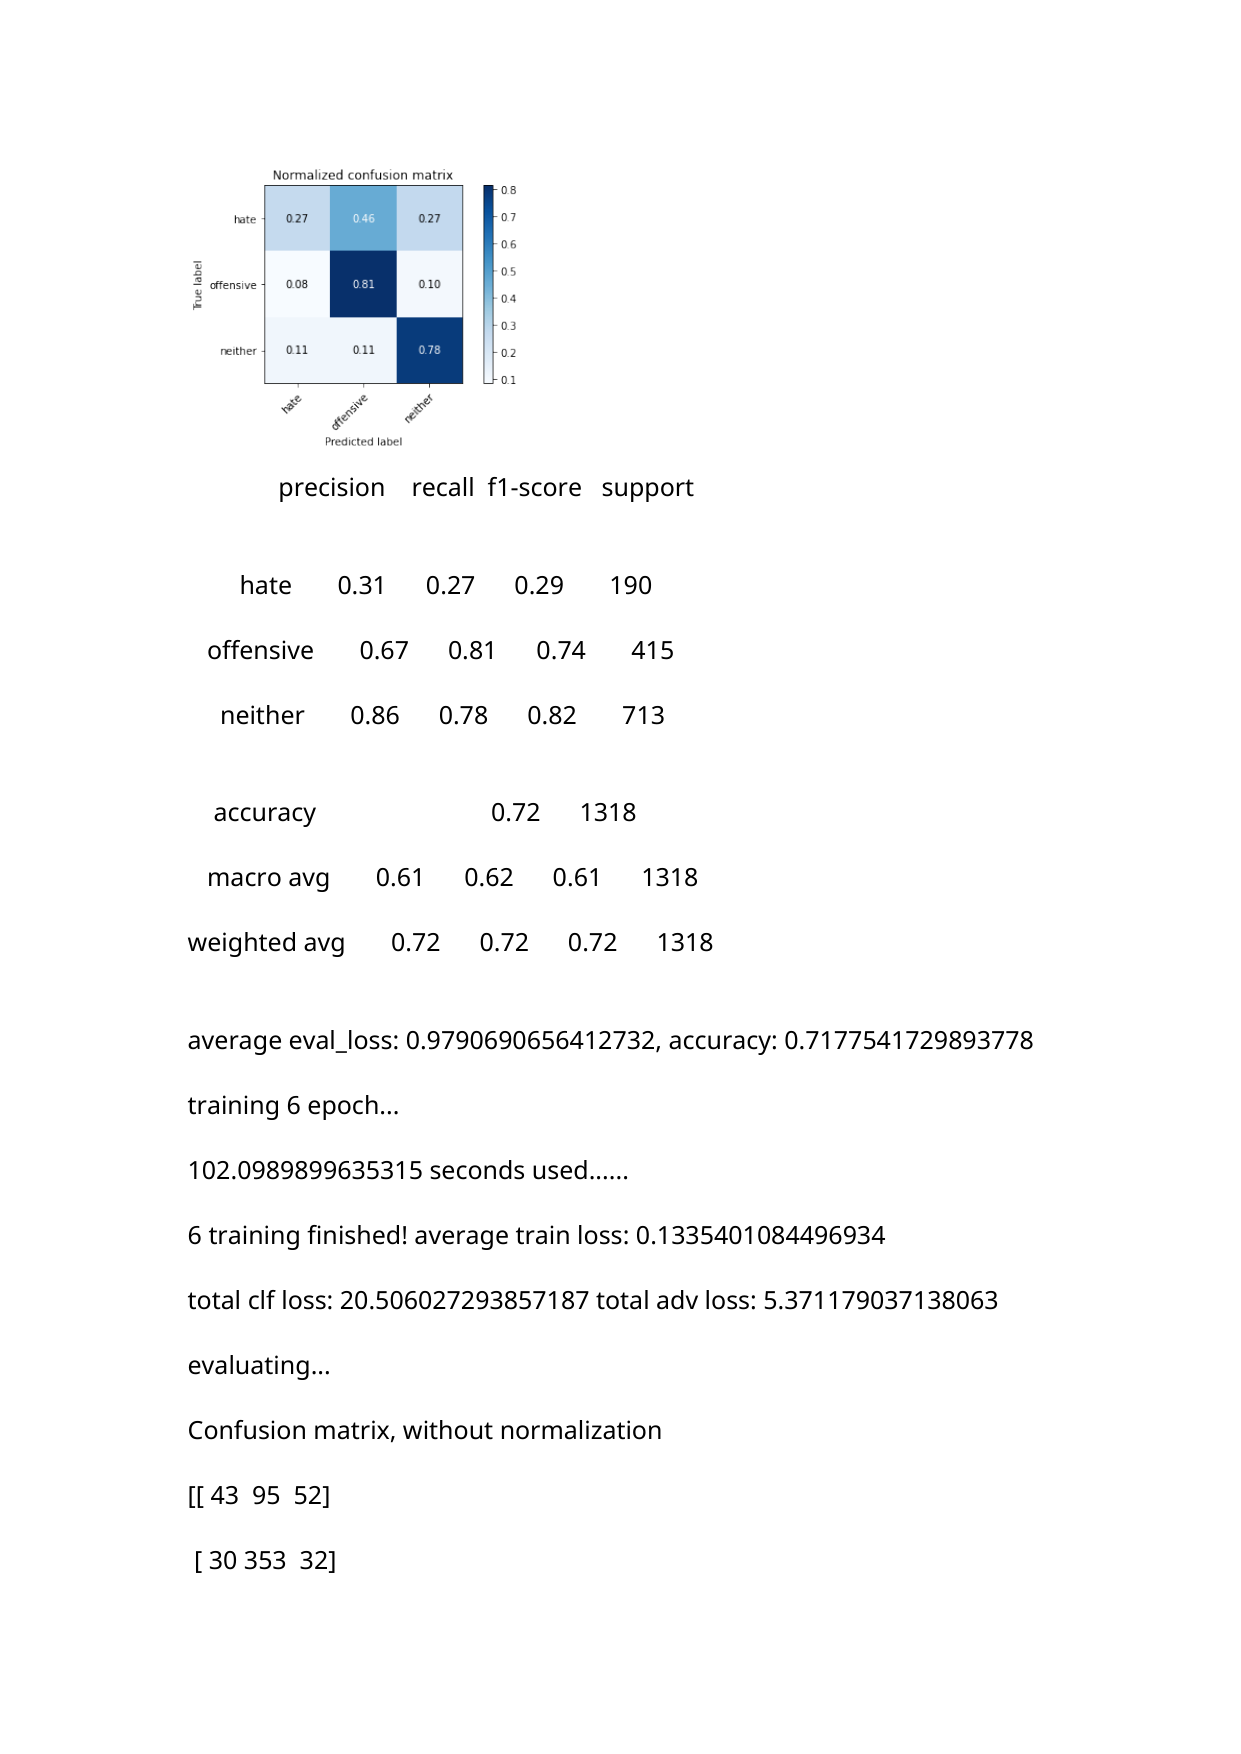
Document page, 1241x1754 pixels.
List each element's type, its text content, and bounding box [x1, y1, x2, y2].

text accuracy 0.72 1318 [187, 779, 1053, 844]
text total clf loss: 20.506027293857187 total adv loss: 5.371179037138063 [187, 1267, 1053, 1332]
text hate 0.31 0.27 0.29 190 [187, 552, 1053, 617]
text training 6 epoch... [187, 1072, 1053, 1137]
text macro avg 0.61 0.62 0.61 1318 [187, 844, 1053, 909]
text [[ 43 95 52] [187, 1462, 1053, 1527]
text Confusion matrix, without normalization [187, 1397, 1053, 1462]
text 6 training finished! average train loss: 0.1335401084496934 [187, 1202, 1053, 1267]
text precision recall f1-score support [187, 454, 1053, 519]
text evaluating... [187, 1332, 1053, 1397]
text weighted avg 0.72 0.72 0.72 1318 [187, 909, 1053, 974]
text 102.0989899635315 seconds used...... [187, 1137, 1053, 1202]
text neither 0.86 0.78 0.82 713 [187, 682, 1053, 747]
text [ 30 353 32] [187, 1527, 1053, 1592]
text average eval_loss: 0.9790690656412732, accuracy: 0.7177541729893778 [187, 1007, 1053, 1072]
text offensive 0.67 0.81 0.74 415 [187, 617, 1053, 682]
picture [187, 162, 524, 454]
